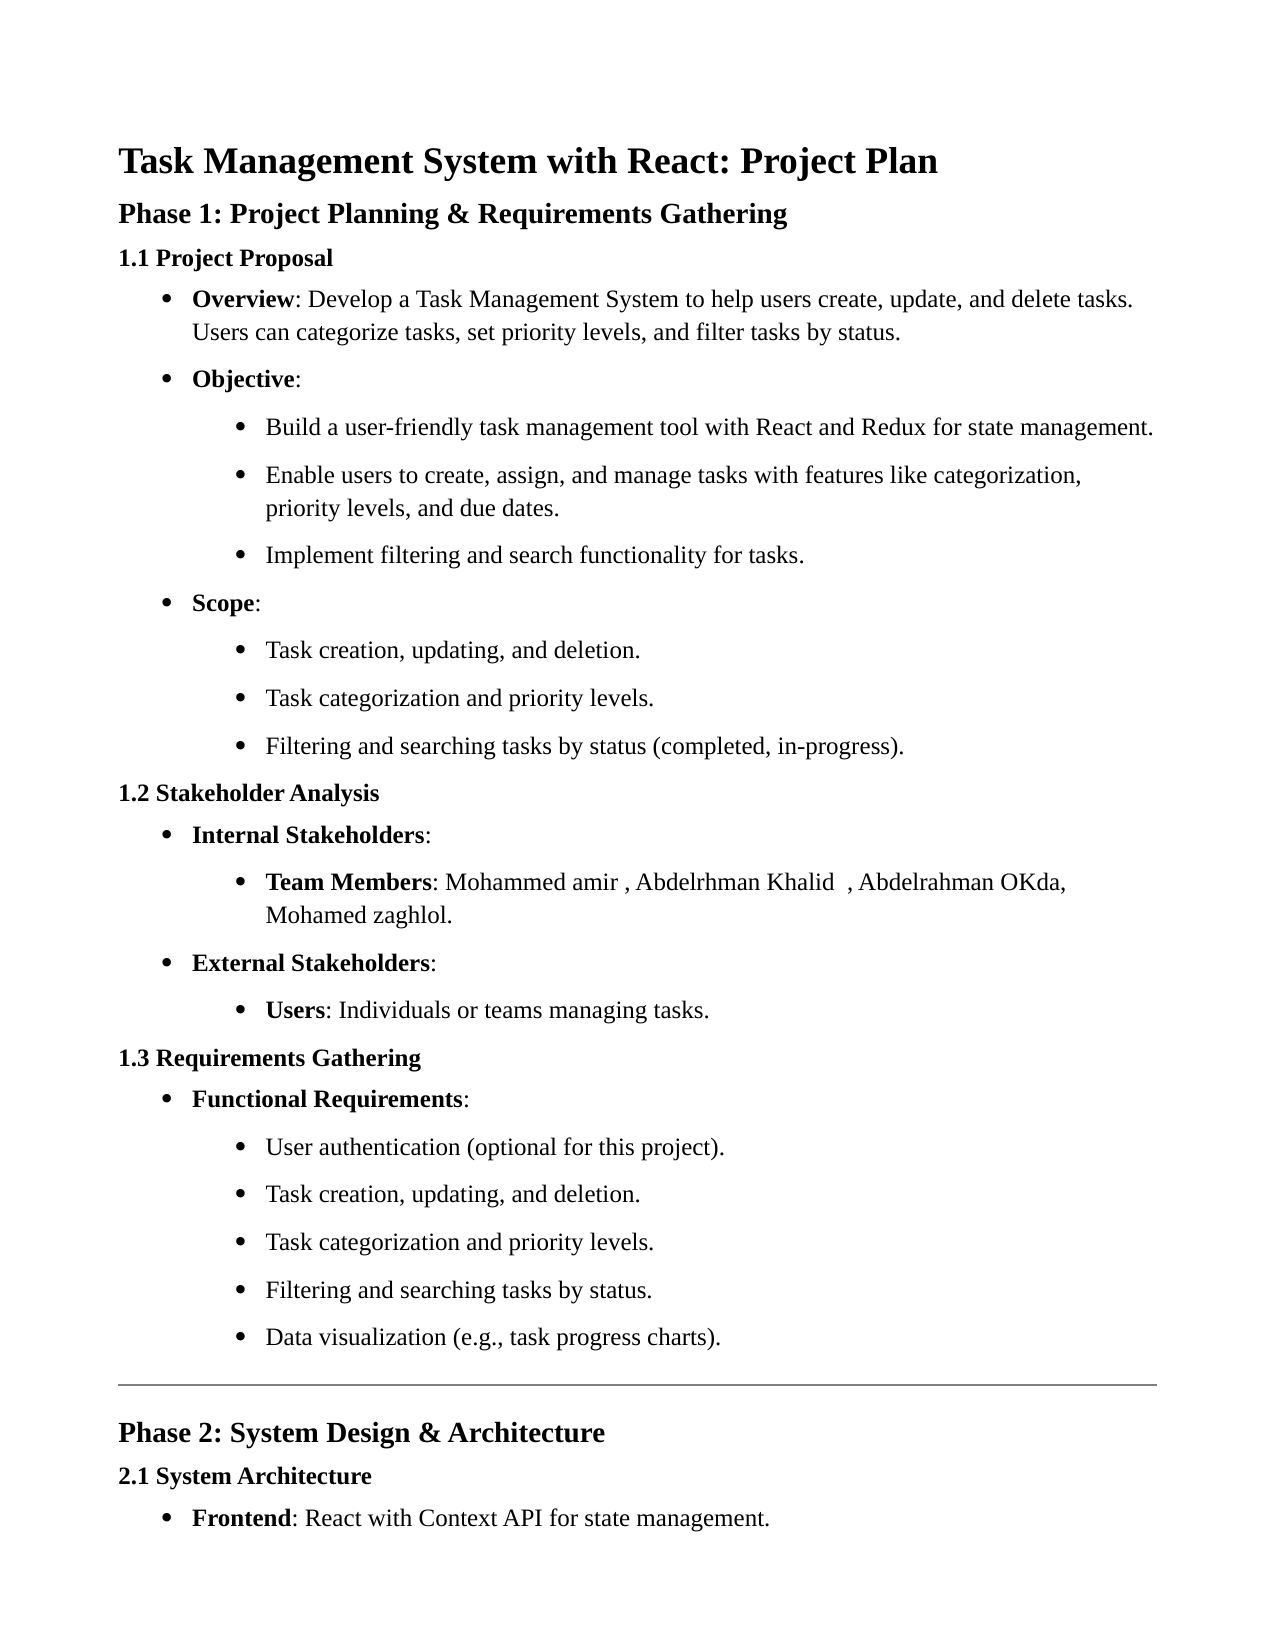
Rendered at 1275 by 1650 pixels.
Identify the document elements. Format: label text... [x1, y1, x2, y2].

list Build a user-friendly task management tool with React and Redux for state management. [236, 412, 1157, 441]
list Internal Stakeholders: [162, 820, 1157, 848]
list Frontend: React with Context API for state management. [162, 1503, 1157, 1531]
subtitle Phase 2: System Design & Architecture [118, 1415, 1157, 1449]
list Users: Individuals or teams managing tasks. [236, 996, 1157, 1024]
list Team Members: Mohammed amir , Abdelrhman Khalid , Abdelrahman OKda, Mohamed zaghlol. [236, 867, 1157, 929]
subtitle 1.1 Project Proposal [118, 243, 1157, 271]
list Objective: [162, 364, 1157, 393]
list Data visualization (e.g., task progress charts). [236, 1322, 1157, 1351]
list User authentication (optional for this project). [236, 1132, 1157, 1161]
subtitle 1.2 Stakeholder Analysis [118, 778, 1157, 807]
list Overview: Develop a Task Management System to help users create, update, and delete tasks. Users can categorize tasks, set priority levels, and filter tasks by status. [162, 284, 1157, 346]
list Implement filtering and search functionality for tasks. [236, 540, 1157, 569]
list Filtering and searching tasks by status (completed, in-progress). [236, 731, 1157, 759]
list Functional Requirements: [162, 1084, 1157, 1113]
list Task creation, updating, and deletion. [236, 636, 1157, 664]
subtitle Task Management System with React: Project Plan [118, 139, 1157, 182]
subtitle 2.1 System Architecture [118, 1461, 1157, 1490]
list Filtering and searching tasks by status. [236, 1275, 1157, 1303]
list Task categorization and priority levels. [236, 1227, 1157, 1256]
subtitle Phase 1: Project Planning & Requirements Gathering [118, 197, 1157, 230]
list Enable users to create, assign, and manage tasks with features like categorization, priority levels, and due dates. [236, 460, 1157, 522]
list External Stakeholders: [162, 948, 1157, 977]
list Task creation, updating, and deletion. [236, 1179, 1157, 1208]
list Scope: [162, 588, 1157, 617]
list Task categorization and priority levels. [236, 683, 1157, 712]
subtitle 1.3 Requirements Gathering [118, 1043, 1157, 1072]
